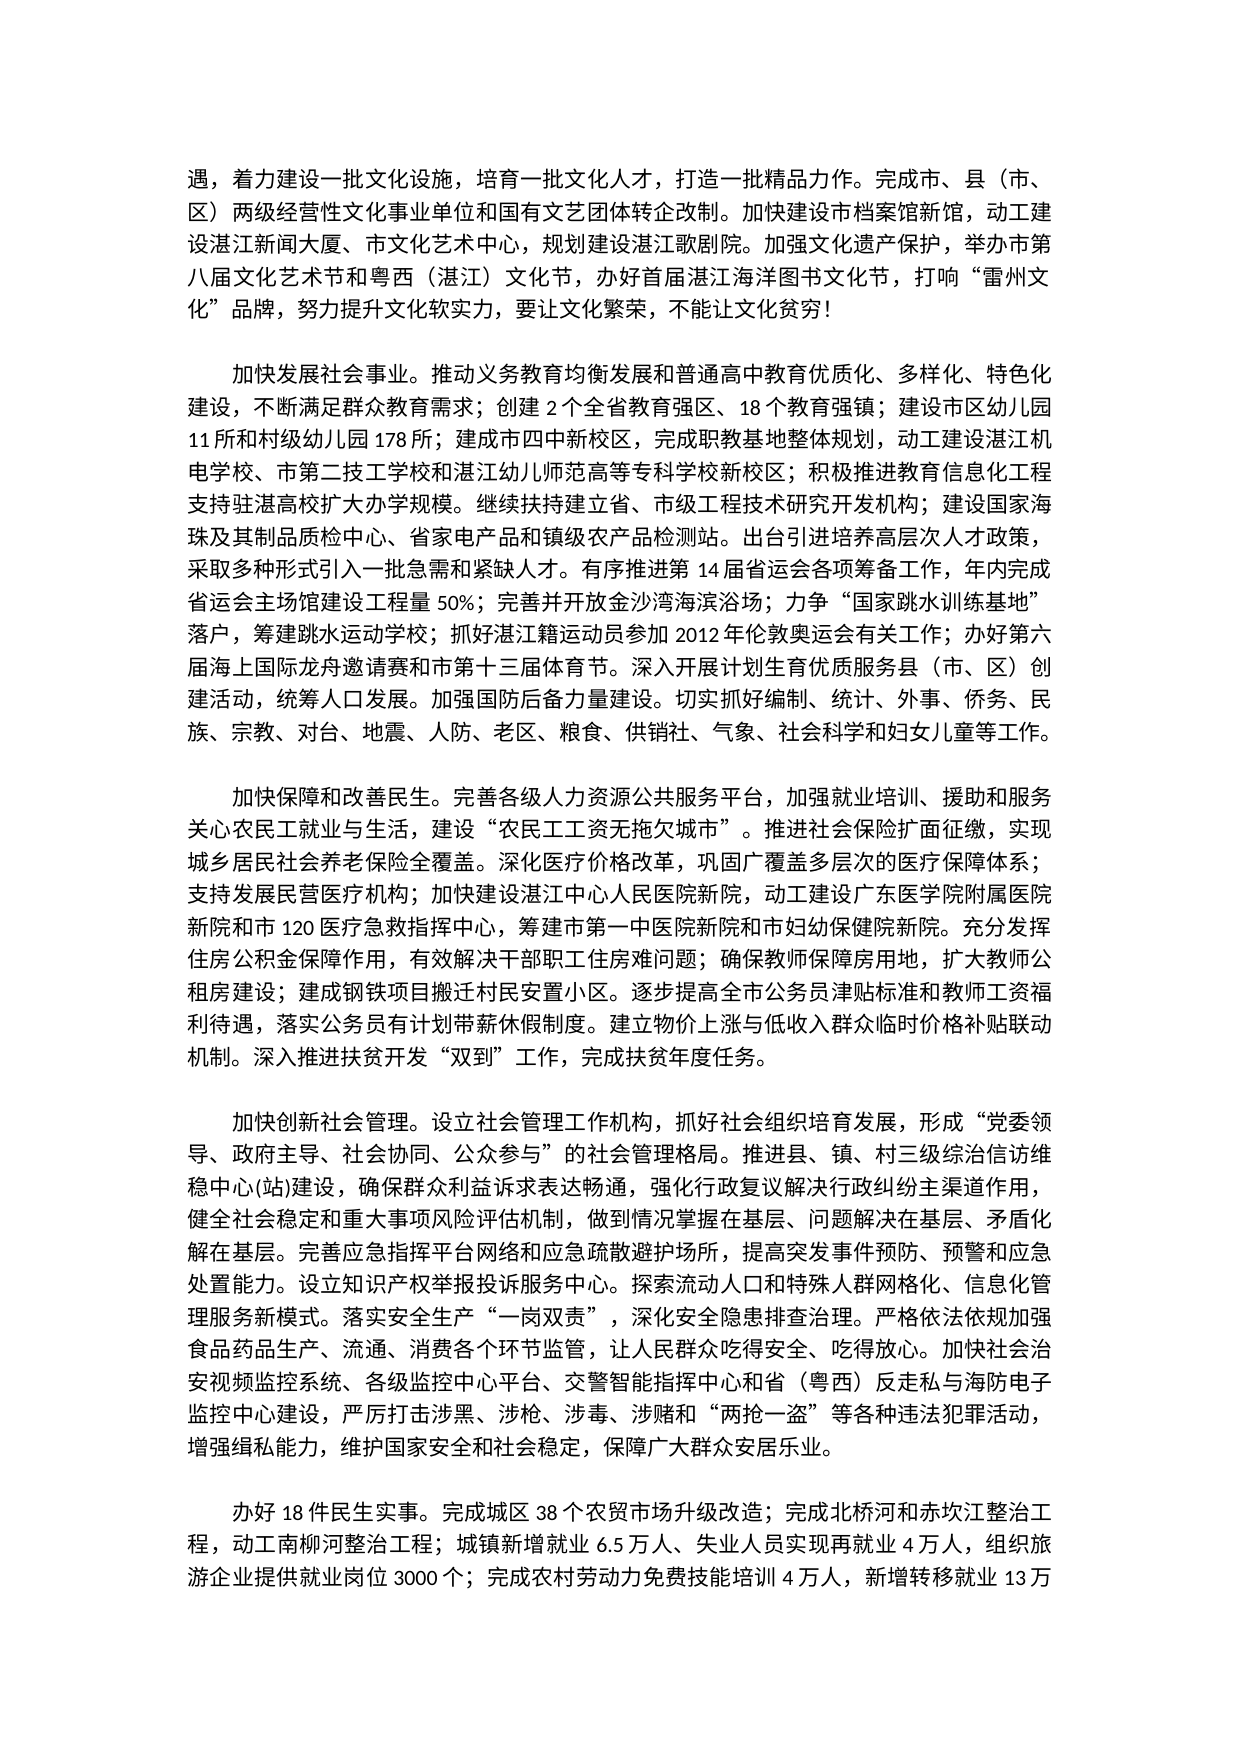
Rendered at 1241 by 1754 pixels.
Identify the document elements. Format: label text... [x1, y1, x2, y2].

text 加快发展社会事业。推动义务教育均衡发展和普通高中教育优质化、多样化、特色化建设，不断满足群众教育需求；创建2个全省教育强区、18个教育强镇；建设市区幼儿园11所和村级幼儿园178所；建成市四中新校区，完成职教基地整体规划，动工建设湛江机电学校、市第二技工学校和湛江幼儿师范高等专科学校新校区；积极推进教育信息化工程；支持驻湛高校扩大办学规模。继续扶持建立省、市级工程技术研究开发机构；建设国家海珠及其制品质检中心、省家电产品和镇级农产品检测站。出台引进培养高层次人才政策，采取多种形式引入一批急需和紧缺人才。有序推进第14届省运会各项筹备工作，年内完成省运会主场馆建设工程量50%；完善并开放金沙湾海滨浴场；力争“国家跳水训练基地”落户，筹建跳水运动学校；抓好湛江籍运动员参加2012年伦敦奥运会有关工作；办好第六届海上国际龙舟邀请赛和市第十三届体育节。深入开展计划生育优质服务县（市、区）创建活动，统筹人口发展。加强国防后备力量建设。切实抓好编制、统计、外事、侨务、民族、宗教、对台、地震、人防、老区、粮食、供销社、气象、社会科学和妇女儿童等工作。 [187, 357, 1053, 747]
text 加快创新社会管理。设立社会管理工作机构，抓好社会组织培育发展，形成“党委领导、政府主导、社会协同、公众参与”的社会管理格局。推进县、镇、村三级综治信访维稳中心(站)建设，确保群众利益诉求表达畅通，强化行政复议解决行政纠纷主渠道作用，健全社会稳定和重大事项风险评估机制，做到情况掌握在基层、问题解决在基层、矛盾化解在基层。完善应急指挥平台网络和应急疏散避护场所，提高突发事件预防、预警和应急处置能力。设立知识产权举报投诉服务中心。探索流动人口和特殊人群网格化、信息化管理服务新模式。落实安全生产“一岗双责”，深化安全隐患排查治理。严格依法依规加强食品药品生产、流通、消费各个环节监管，让人民群众吃得安全、吃得放心。加快社会治安视频监控系统、各级监控中心平台、交警智能指挥中心和省（粤西）反走私与海防电子监控中心建设，严厉打击涉黑、涉枪、涉毒、涉赌和“两抢一盗”等各种违法犯罪活动，增强缉私能力，维护国家安全和社会稳定，保障广大群众安居乐业。 [187, 1104, 1053, 1462]
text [187, 162, 1053, 324]
text 加快保障和改善民生。完善各级人力资源公共服务平台，加强就业培训、援助和服务。关心农民工就业与生活，建设“农民工工资无拖欠城市”。推进社会保险扩面征缴，实现城乡居民社会养老保险全覆盖。深化医疗价格改革，巩固广覆盖多层次的医疗保障体系；支持发展民营医疗机构；加快建设湛江中心人民医院新院，动工建设广东医学院附属医院新院和市120医疗急救指挥中心，筹建市第一中医院新院和市妇幼保健院新院。充分发挥住房公积金保障作用，有效解决干部职工住房难问题；确保教师保障房用地，扩大教师公租房建设；建成钢铁项目搬迁村民安置小区。逐步提高全市公务员津贴标准和教师工资福利待遇，落实公务员有计划带薪休假制度。建立物价上涨与低收入群众临时价格补贴联动机制。深入推进扶贫开发“双到”工作，完成扶贫年度任务。 [187, 779, 1053, 1072]
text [187, 1494, 1053, 1592]
